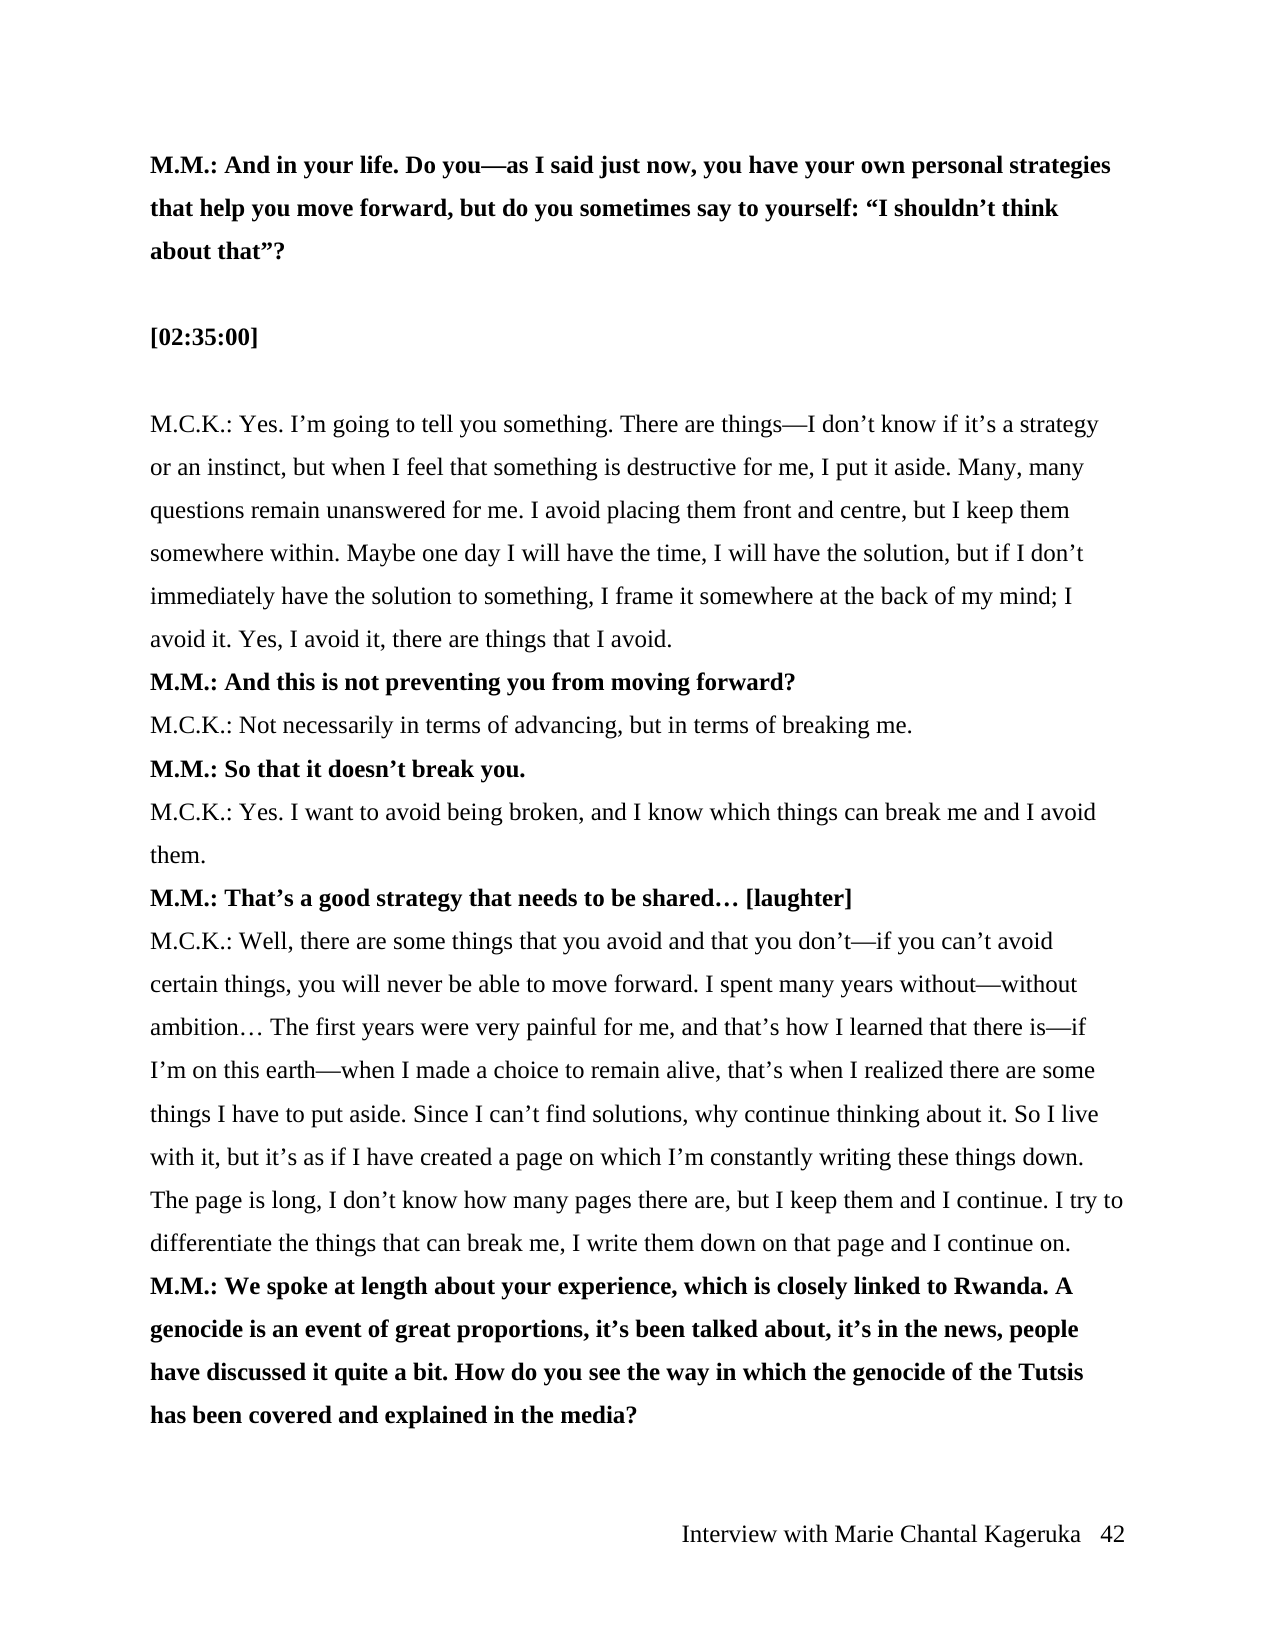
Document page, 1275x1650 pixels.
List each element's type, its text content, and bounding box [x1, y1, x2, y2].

text M.M.: That’s a good strategy that needs to be shared… [laughter] [150, 883, 1125, 912]
text M.M.: And this is not preventing you from moving forward? [150, 667, 1125, 696]
text [02:35:00] [150, 322, 1125, 351]
text M.C.K.: Well, there are some things that you avoid and that you don’t—if you can’t avoid certain things, you will never be able to move forward. I spent many years without—without ambition… The first years were very painful for me, and that’s how I learned that there is—if I’m on this earth—when I made a choice to remain alive, that’s when I realized there are some things I have to put aside. Since I can’t find solutions, why continue thinking about it. So I live with it, but it’s as if I have created a page on which I’m constantly writing these things down. The page is long, I don’t know how many pages there are, but I keep them and I continue. I try to differentiate the things that can break me, I write them down on that page and I continue on. [150, 926, 1125, 1257]
text M.M.: So that it doesn’t break you. [150, 754, 1125, 782]
text M.C.K.: Yes. I’m going to tell you something. There are things—I don’t know if it’s a strategy or an instinct, but when I feel that something is destructive for me, I put it aside. Many, many questions remain unanswered for me. I avoid placing them front and centre, but I keep them somewhere within. Maybe one day I will have the time, I will have the solution, but if I don’t immediately have the solution to something, I frame it somewhere at the back of my mind; I avoid it. Yes, I avoid it, there are things that I avoid. [150, 409, 1125, 653]
text M.C.K.: Not necessarily in terms of advancing, but in terms of breaking me. [150, 711, 1125, 739]
text M.M.: And in your life. Do you—as I said just now, you have your own personal strategies that help you move forward, but do you sometimes say to yourself: “I shouldn’t think about that”? [150, 150, 1125, 265]
text M.M.: We spoke at length about your experience, which is closely linked to Rwanda. A genocide is an event of great proportions, it’s been talked about, it’s in the news, people have discussed it quite a bit. How do you see the way in which the genocide of the Tutsis has been covered and explained in the media? [150, 1271, 1125, 1429]
text M.C.K.: Yes. I want to avoid being broken, and I know which things can break me and I avoid them. [150, 797, 1125, 869]
